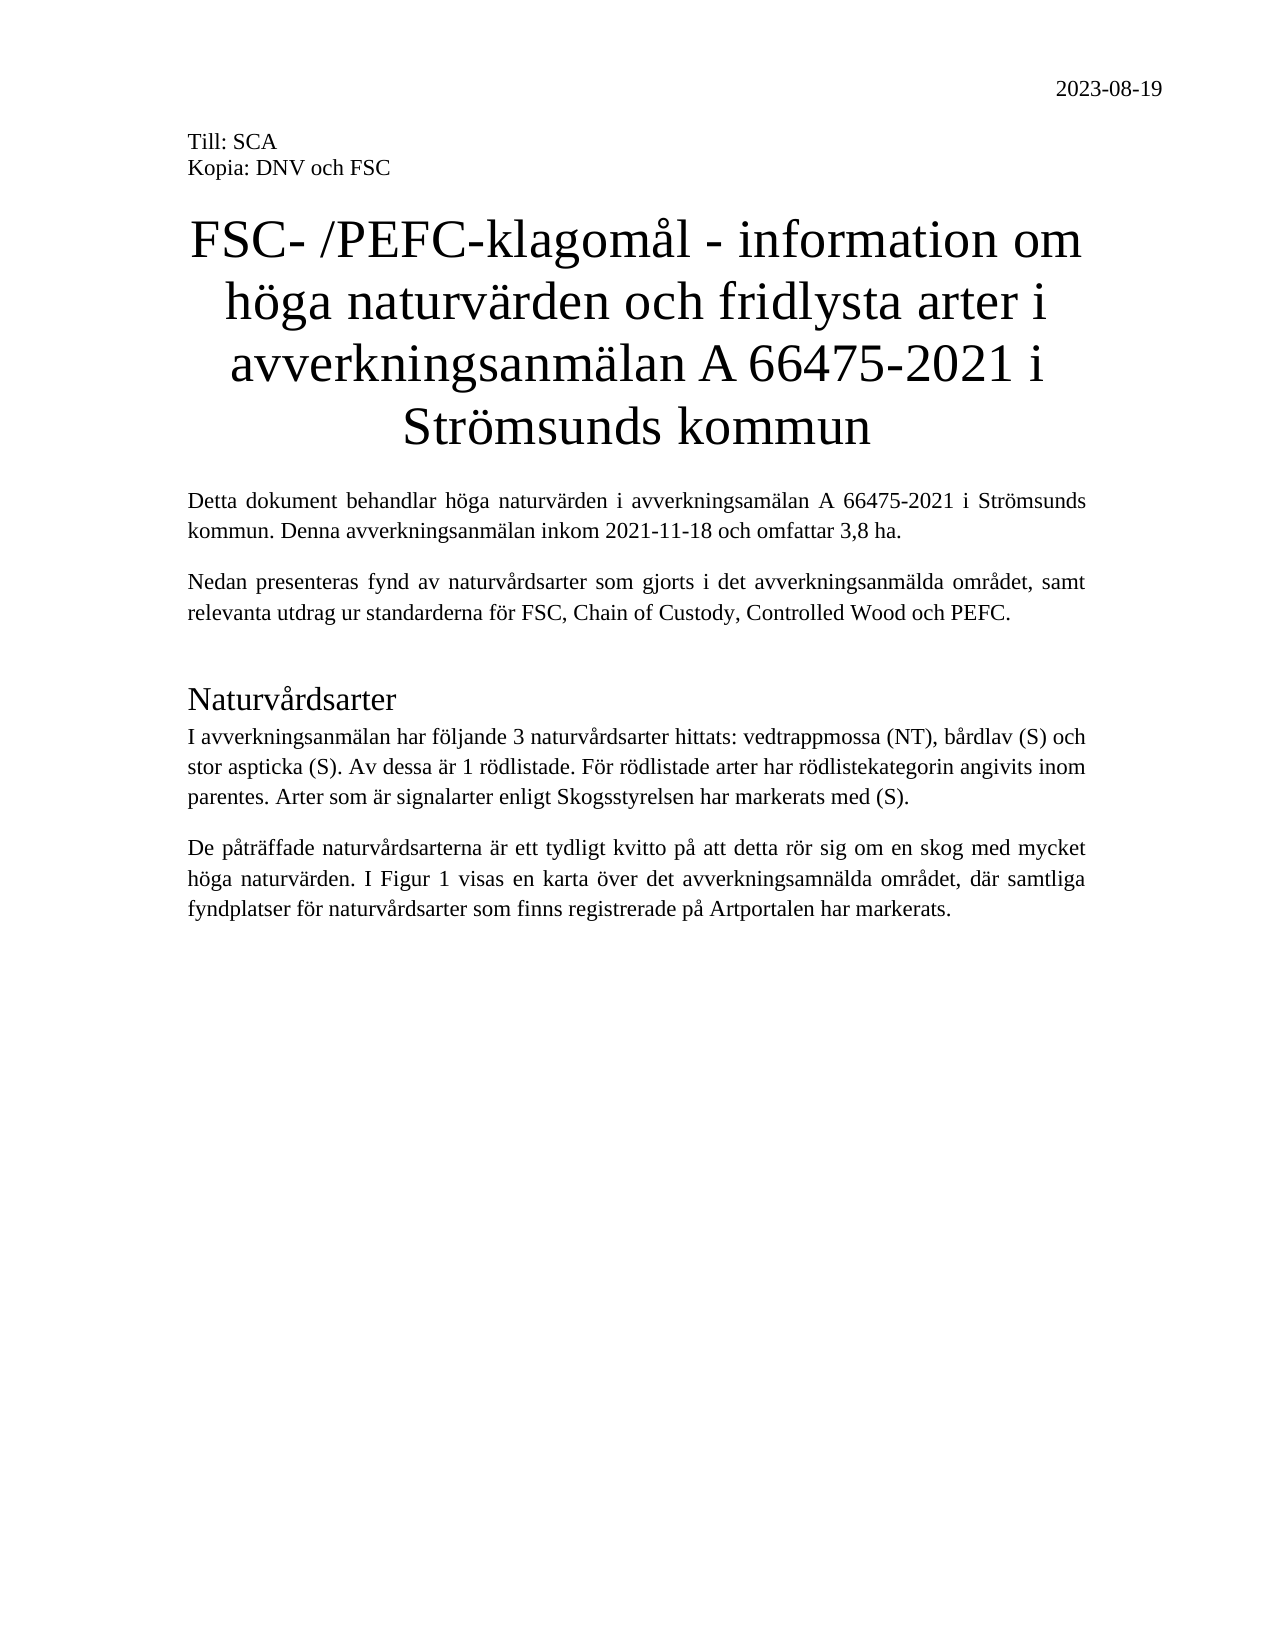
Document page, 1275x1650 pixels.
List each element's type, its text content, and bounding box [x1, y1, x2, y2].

text Nedan presenteras fynd av naturvårdsarter som gjorts i det avverkningsanmälda området, samt relevanta utdrag ur standarderna för FSC, Chain of Custody, Controlled Wood och PEFC. [187, 568, 1087, 625]
text De påträffade naturvårdsarterna är ett tydligt kvitto på att detta rör sig om en skog med mycket höga naturvärden. I Figur 1 visas en karta över det avverkningsamnälda området, där samtliga fyndplatser för naturvårdsarter som finns registrerade på Artportalen har markerats. [187, 834, 1087, 921]
title FSC- /PEFC-klagomål - information om höga naturvärden och fridlysta arter i avverkningsanmälan A 66475-2021 i Strömsunds kommun [187, 207, 1087, 456]
text I avverkningsanmälan har följande 3 naturvårdsarter hittats: vedtrappmossa (NT), bårdlav (S) och stor aspticka (S). Av dessa är 1 rödlistade. För rödlistade arter har rödlistekategorin angivits inom parentes. Arter som är signalarter enligt Skogsstyrelsen har markerats med (S). [187, 723, 1087, 810]
text Detta dokument behandlar höga naturvärden i avverkningsamälan A 66475-2021 i Strömsunds kommun. Denna avverkningsanmälan inkom 2021-11-18 och omfattar 3,8 ha. [187, 487, 1087, 544]
subtitle Naturvårdsarter [187, 679, 1087, 717]
